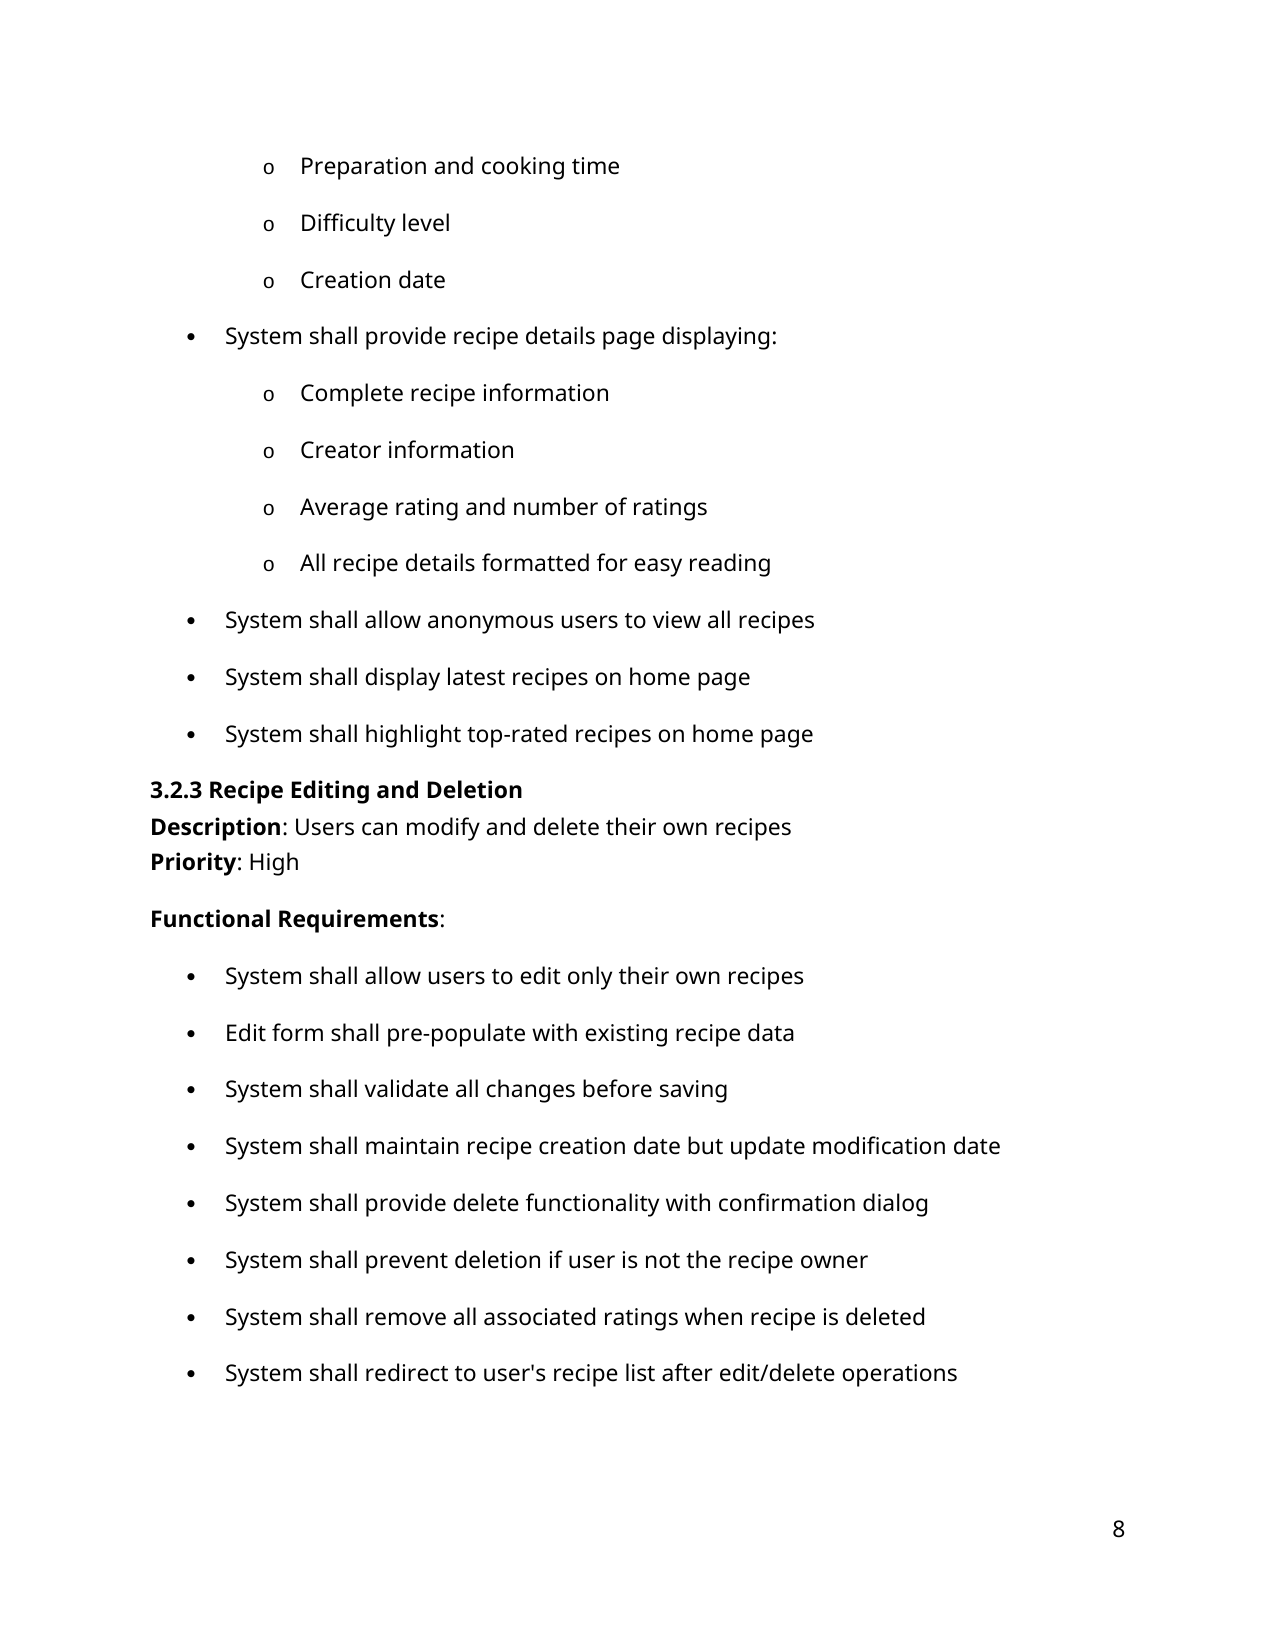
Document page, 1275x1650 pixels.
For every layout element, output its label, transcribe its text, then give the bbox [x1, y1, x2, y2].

text Description: Users can modify and delete their own recipes Priority: High [150, 810, 1125, 878]
list System shall maintain recipe creation date but update modification date [187, 1130, 1125, 1161]
list Complete recipe information [262, 377, 1125, 408]
list System shall allow users to edit only their own recipes [187, 960, 1125, 991]
list Average rating and number of ratings [262, 491, 1125, 522]
text Functional Requirements: [150, 903, 1125, 934]
list Creator information [262, 434, 1125, 465]
list System shall highlight top-rated recipes on home page [187, 718, 1125, 749]
list System shall provide recipe details page displaying: [187, 320, 1125, 352]
list System shall remove all associated ratings when recipe is deleted [187, 1301, 1125, 1332]
list Difficulty level [262, 207, 1125, 238]
list System shall allow anonymous users to view all recipes [187, 604, 1125, 635]
list Preparation and cooking time [262, 150, 1125, 181]
list All recipe details formatted for easy reading [262, 547, 1125, 579]
list System shall redirect to user's recipe list after edit/delete operations [187, 1357, 1125, 1388]
subtitle 3.2.3 Recipe Editing and Deletion [150, 774, 1125, 806]
list Creation date [262, 263, 1125, 295]
list Edit form shall pre-populate with existing recipe data [187, 1017, 1125, 1048]
list System shall prevent deletion if user is not the recipe owner [187, 1244, 1125, 1275]
list System shall validate all changes before saving [187, 1073, 1125, 1105]
list System shall display latest recipes on home page [187, 661, 1125, 692]
list System shall provide delete functionality with confirmation dialog [187, 1187, 1125, 1218]
